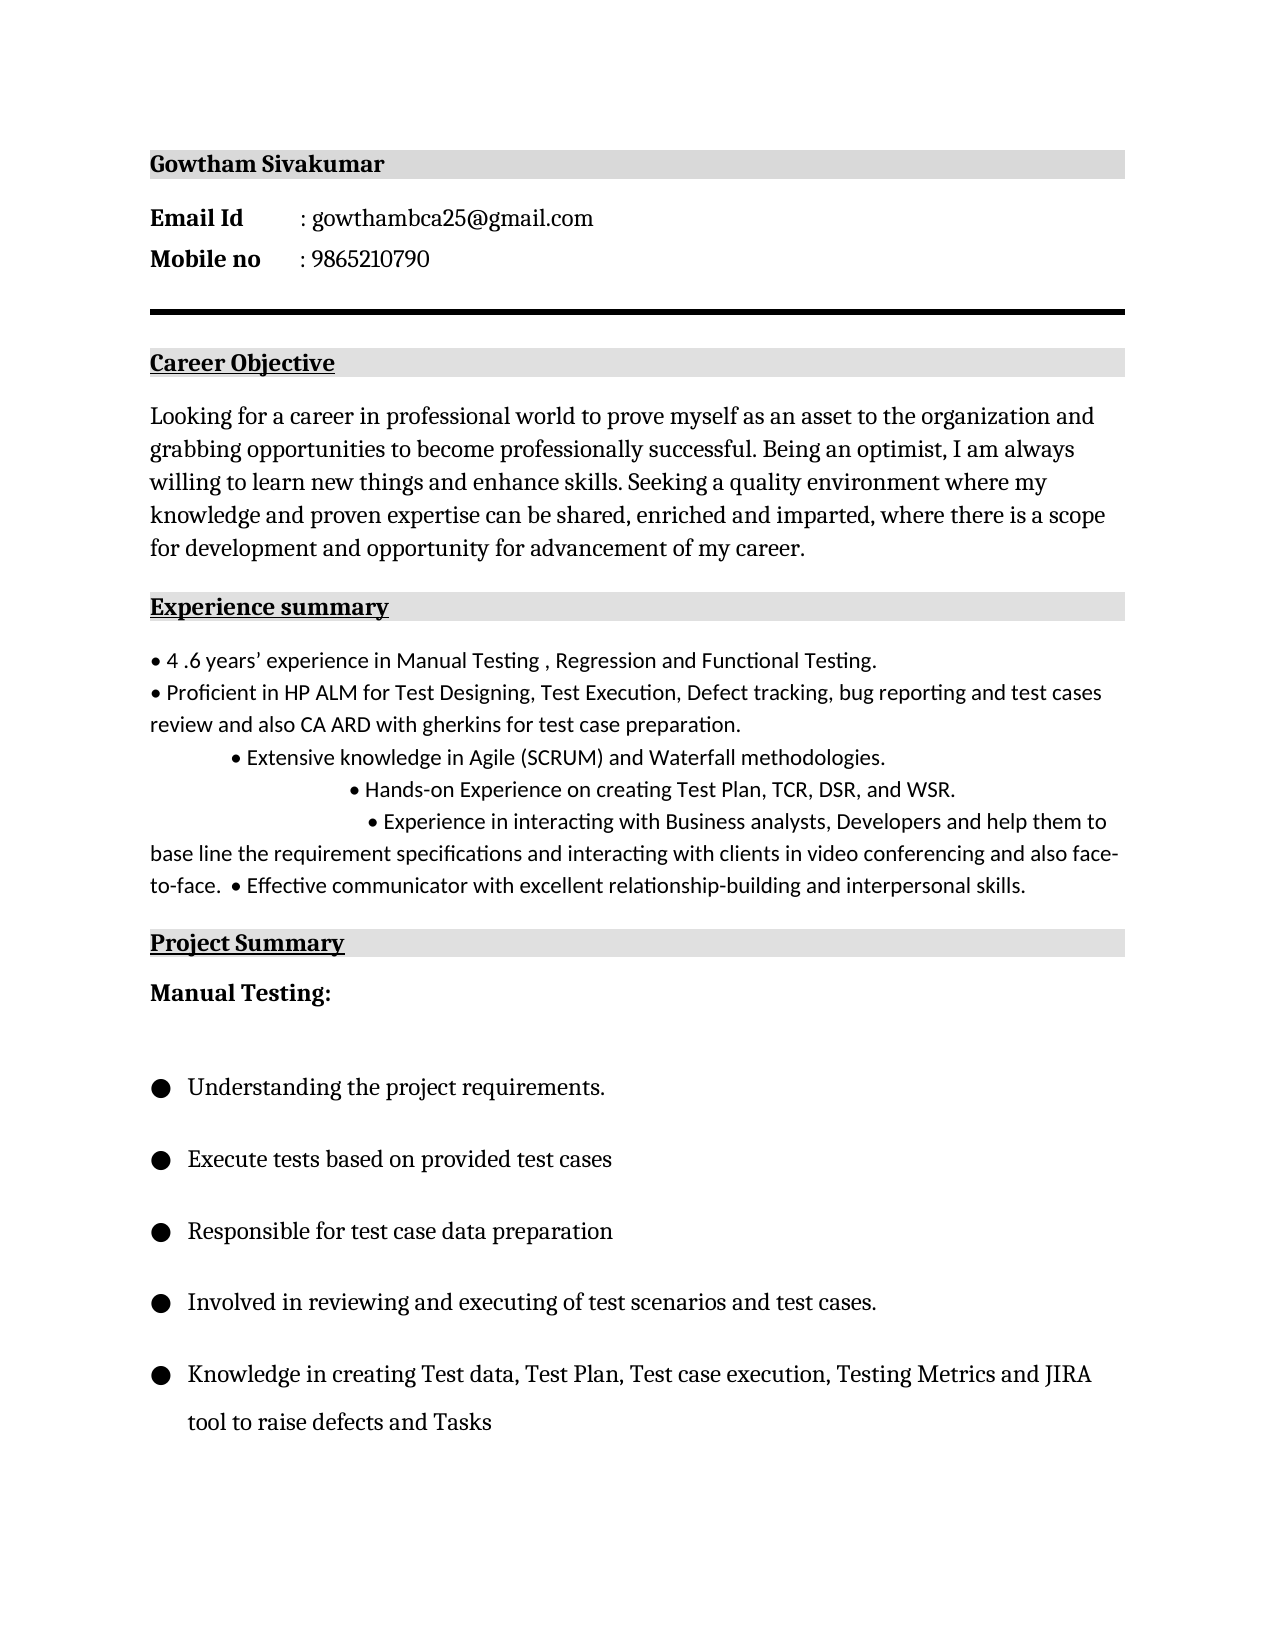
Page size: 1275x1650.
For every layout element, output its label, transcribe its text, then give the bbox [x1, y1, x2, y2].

list Involved in reviewing and executing of test scenarios and test cases. [150, 1274, 1125, 1325]
text Mobile no : 9865210790 [150, 245, 1125, 274]
list Knowledge in creating Test data, Test Plan, Test case execution, Testing Metrics and JIRA tool to raise defects and Tasks [150, 1346, 1125, 1437]
text • 4 .6 years’ experience in Manual Testing , Regression and Functional Testing. • Proficient in HP ALM for Test Designing, Test Execution, Defect tracking, bug reporting and test cases review and also CA ARD with gherkins for test case preparation. • Extensive knowledge in Agile (SCRUM) and Waterfall methodologies. • Hands-on Experience on creating Test Plan, TCR, DSR, and WSR. • Experience in interacting with Business analysts, Developers and help them to base line the requirement specifications and interacting with clients in video conferencing and also face-to-face. • Effective communicator with excellent relationship-building and interpersonal skills. [150, 646, 1125, 899]
list Responsible for test case data preparation [150, 1202, 1125, 1253]
text Gowtham Sivakumar [150, 150, 1125, 179]
list Understanding the project requirements. [150, 1059, 1125, 1110]
list Execute tests based on provided test cases [150, 1131, 1125, 1182]
text Looking for a career in professional world to prove myself as an asset to the organization and grabbing opportunities to become professionally successful. Being an optimist, I am always willing to learn new things and enhance skills. Seeking a quality environment where my knowledge and proven expertise can be shared, enriched and imparted, where there is a scope for development and opportunity for advancement of my career. [150, 402, 1125, 563]
text Email Id : gowthambca25@gmail.com [150, 204, 1125, 232]
text Manual Testing: [150, 978, 1125, 1007]
text Experience summary [150, 592, 1125, 621]
text Career Objective [150, 348, 1125, 377]
text Project Summary [150, 929, 1125, 957]
